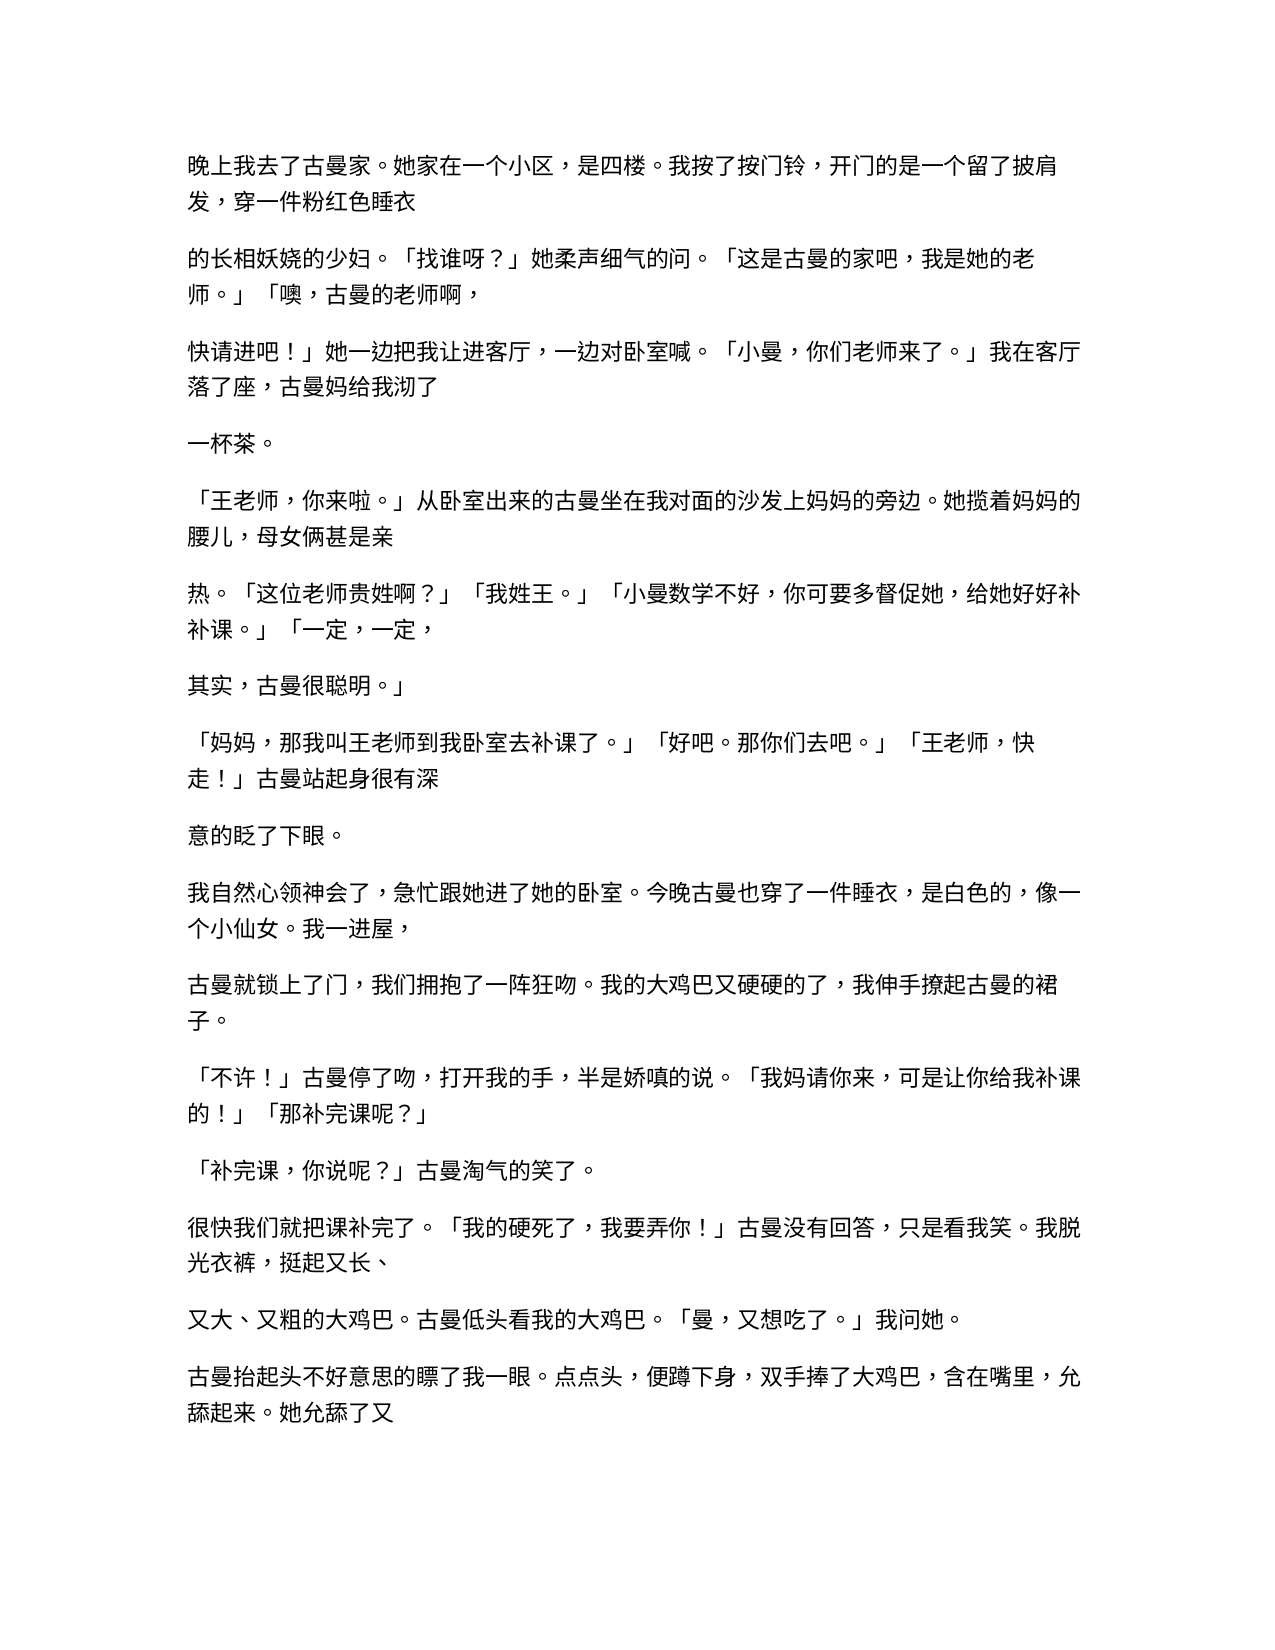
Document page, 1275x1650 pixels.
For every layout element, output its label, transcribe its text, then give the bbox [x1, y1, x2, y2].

text 晚上我去了古曼家。她家在一个小区，是四楼。我按了按门铃，开门的是一个留了披肩发，穿一件粉红色睡衣 [187, 150, 1087, 217]
text 「王老师，你来啦。」从卧室出来的古曼坐在我对面的沙发上妈妈的旁边。她揽着妈妈的腰儿，母女俩甚是亲 [187, 485, 1087, 552]
text 「补完课，你说呢？」古曼淘气的笑了。 [187, 1155, 1087, 1186]
text 热。「这位老师贵姓啊？」「我姓王。」「小曼数学不好，你可要多督促她，给她好好补补课。」「一定，一定， [187, 578, 1087, 645]
text 我自然心领神会了，急忙跟她进了她的卧室。今晚古曼也穿了一件睡衣，是白色的，像一个小仙女。我一进屋， [187, 877, 1087, 944]
text 意的眨了下眼。 [187, 820, 1087, 851]
text 的长相妖娆的少妇。「找谁呀？」她柔声细气的问。「这是古曼的家吧，我是她的老师。」「噢，古曼的老师啊， [187, 243, 1087, 310]
text 又大、又粗的大鸡巴。古曼低头看我的大鸡巴。「曼，又想吃了。」我问她。 [187, 1304, 1087, 1335]
text 「不许！」古曼停了吻，打开我的手，半是娇嗔的说。「我妈请你来，可是让你给我补课的！」「那补完课呢？」 [187, 1062, 1087, 1129]
text 一杯茶。 [187, 428, 1087, 459]
text 古曼就锁上了门，我们拥抱了一阵狂吻。我的大鸡巴又硬硬的了，我伸手撩起古曼的裙子。 [187, 969, 1087, 1036]
text 古曼抬起头不好意思的瞟了我一眼。点点头，便蹲下身，双手捧了大鸡巴，含在嘴里，允舔起来。她允舔了又 [187, 1361, 1087, 1428]
text 很快我们就把课补完了。「我的硬死了，我要弄你！」古曼没有回答，只是看我笑。我脱光衣裤，挺起又长、 [187, 1211, 1087, 1279]
text 「妈妈，那我叫王老师到我卧室去补课了。」「好吧。那你们去吧。」「王老师，快走！」古曼站起身很有深 [187, 727, 1087, 794]
text 其实，古曼很聪明。」 [187, 670, 1087, 702]
text 快请进吧！」她一边把我让进客厅，一边对卧室喊。「小曼，你们老师来了。」我在客厅落了座，古曼妈给我沏了 [187, 335, 1087, 403]
